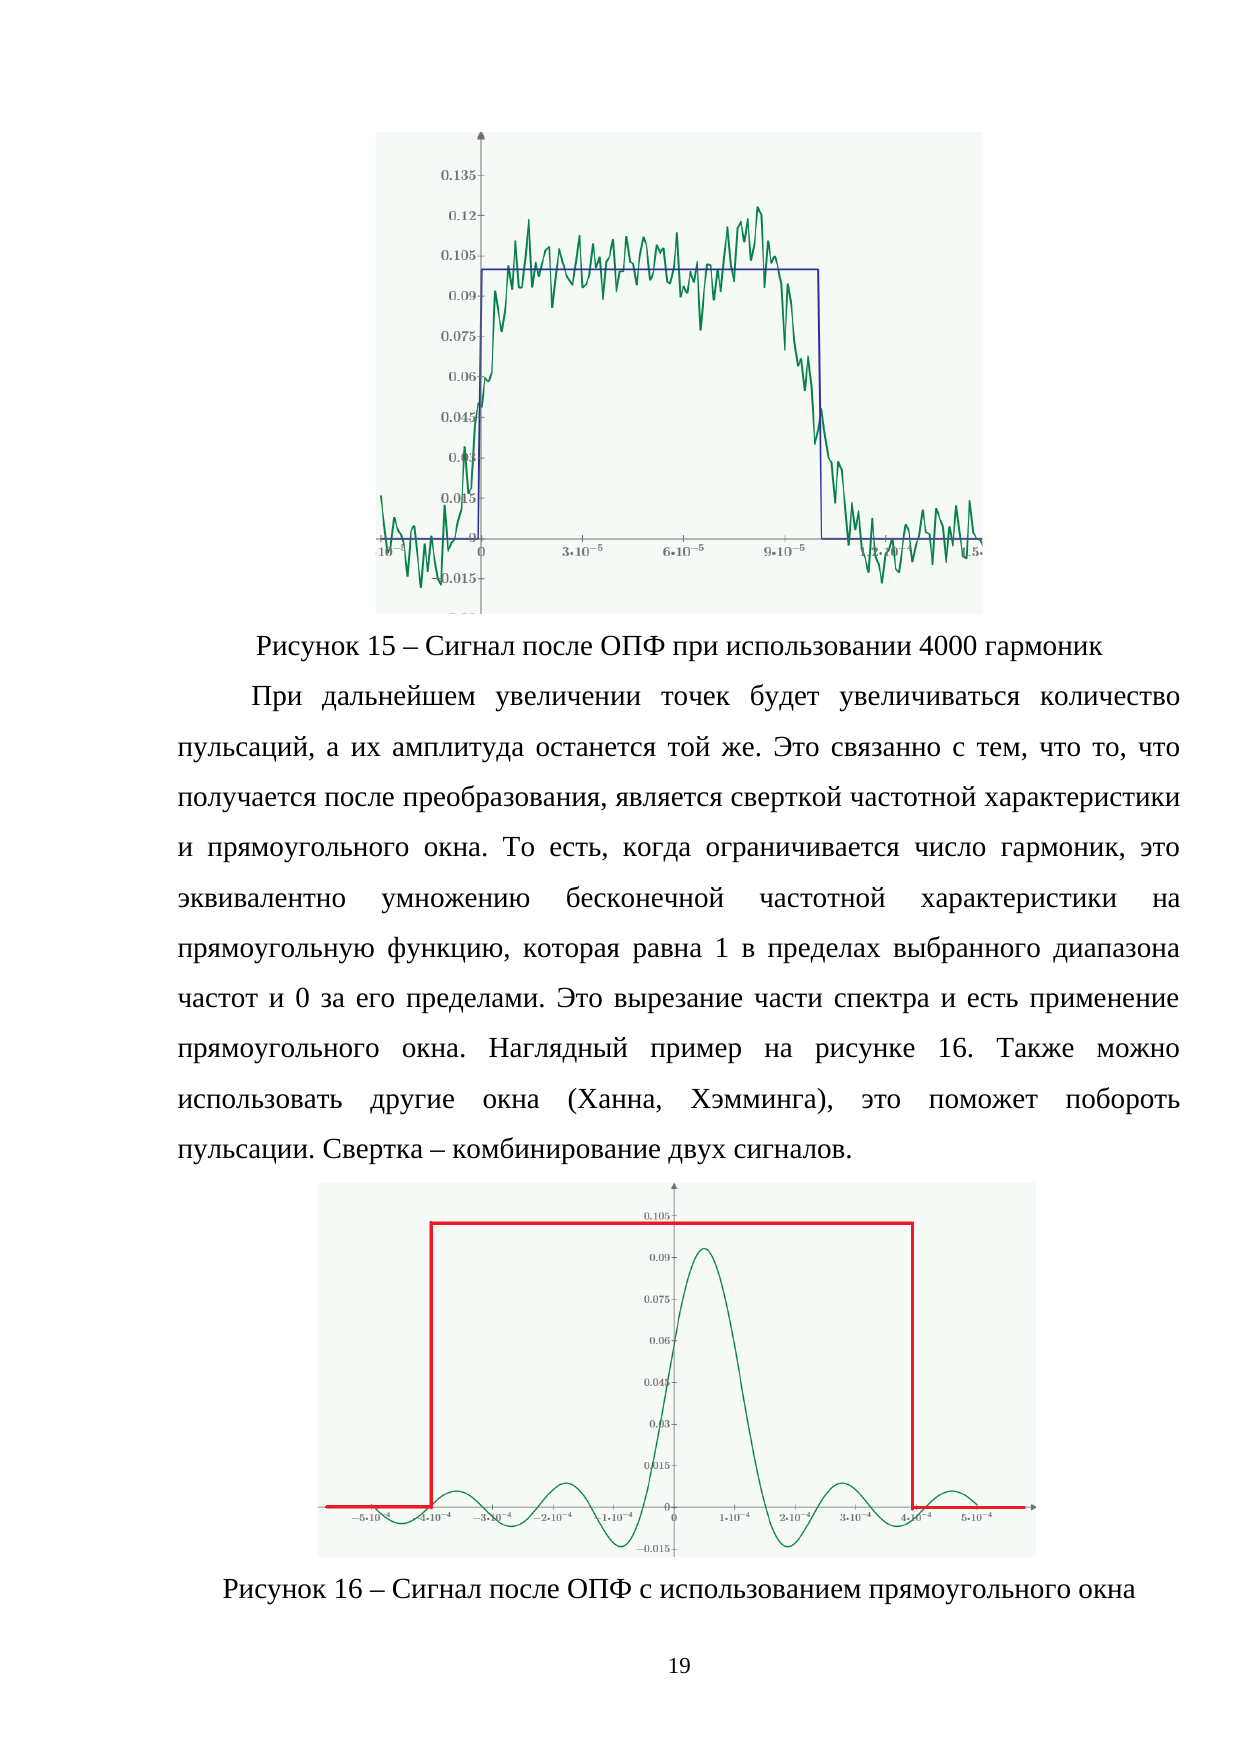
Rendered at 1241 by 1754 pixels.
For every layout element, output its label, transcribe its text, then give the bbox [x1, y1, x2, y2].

picture [317, 1181, 1041, 1557]
text При дальнейшем увеличении точек будет увеличиваться количество пульсаций, а их амплитуда останется той же. Это связанно с тем, что то, что получается после преобразования, является сверткой частотной характеристики и прямоугольного окна. То есть, когда ограничивается число гармоник, это эквивалентно умножению бесконечной частотной характеристики на прямоугольную функцию, которая равна 1 в пределах выбранного диапазона частот и 0 за его пределами. Это вырезание части спектра и есть применение прямоугольного окна. Наглядный пример на рисунке 16. Также можно использовать другие окна (Ханна, Хэмминга), это поможет побороть пульсации. Свертка – комбинирование двух сигналов. [177, 678, 1181, 1165]
picture [375, 132, 983, 614]
text Рисунок 15 – Сигнал после ОПФ при использовании 4000 гармоник [177, 628, 1181, 662]
text Рисунок 16 – Сигнал после ОПФ с использованием прямоугольного окна [177, 1571, 1181, 1605]
